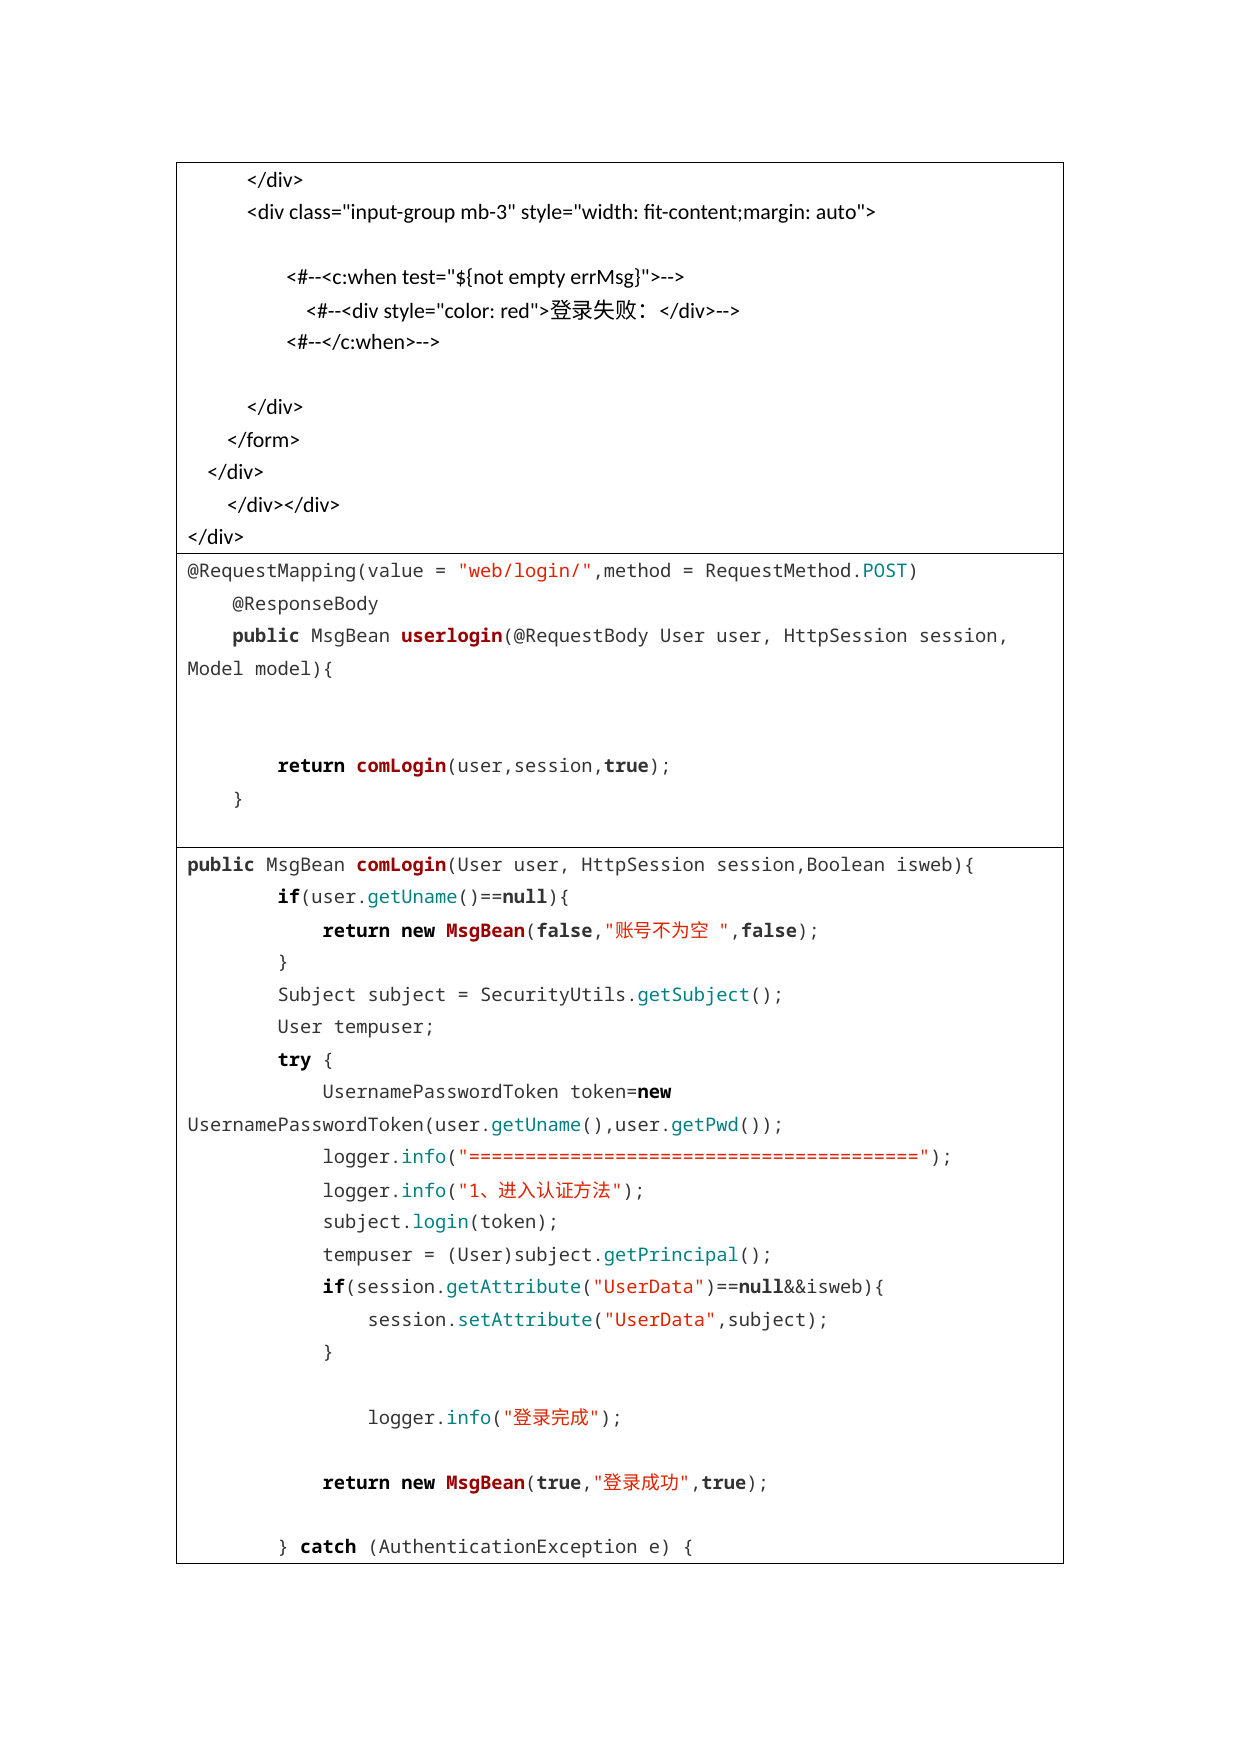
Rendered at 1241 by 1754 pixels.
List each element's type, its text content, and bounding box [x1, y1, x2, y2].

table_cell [177, 848, 1063, 1563]
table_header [177, 163, 1063, 553]
table_cell @RequestMapping(value = "web/login/",method = RequestMethod.POST) @ResponseBody public MsgBean userlogin(@RequestBody User user, HttpSession session, Model model){ return comLogin(user,session,true); } [177, 554, 1063, 847]
